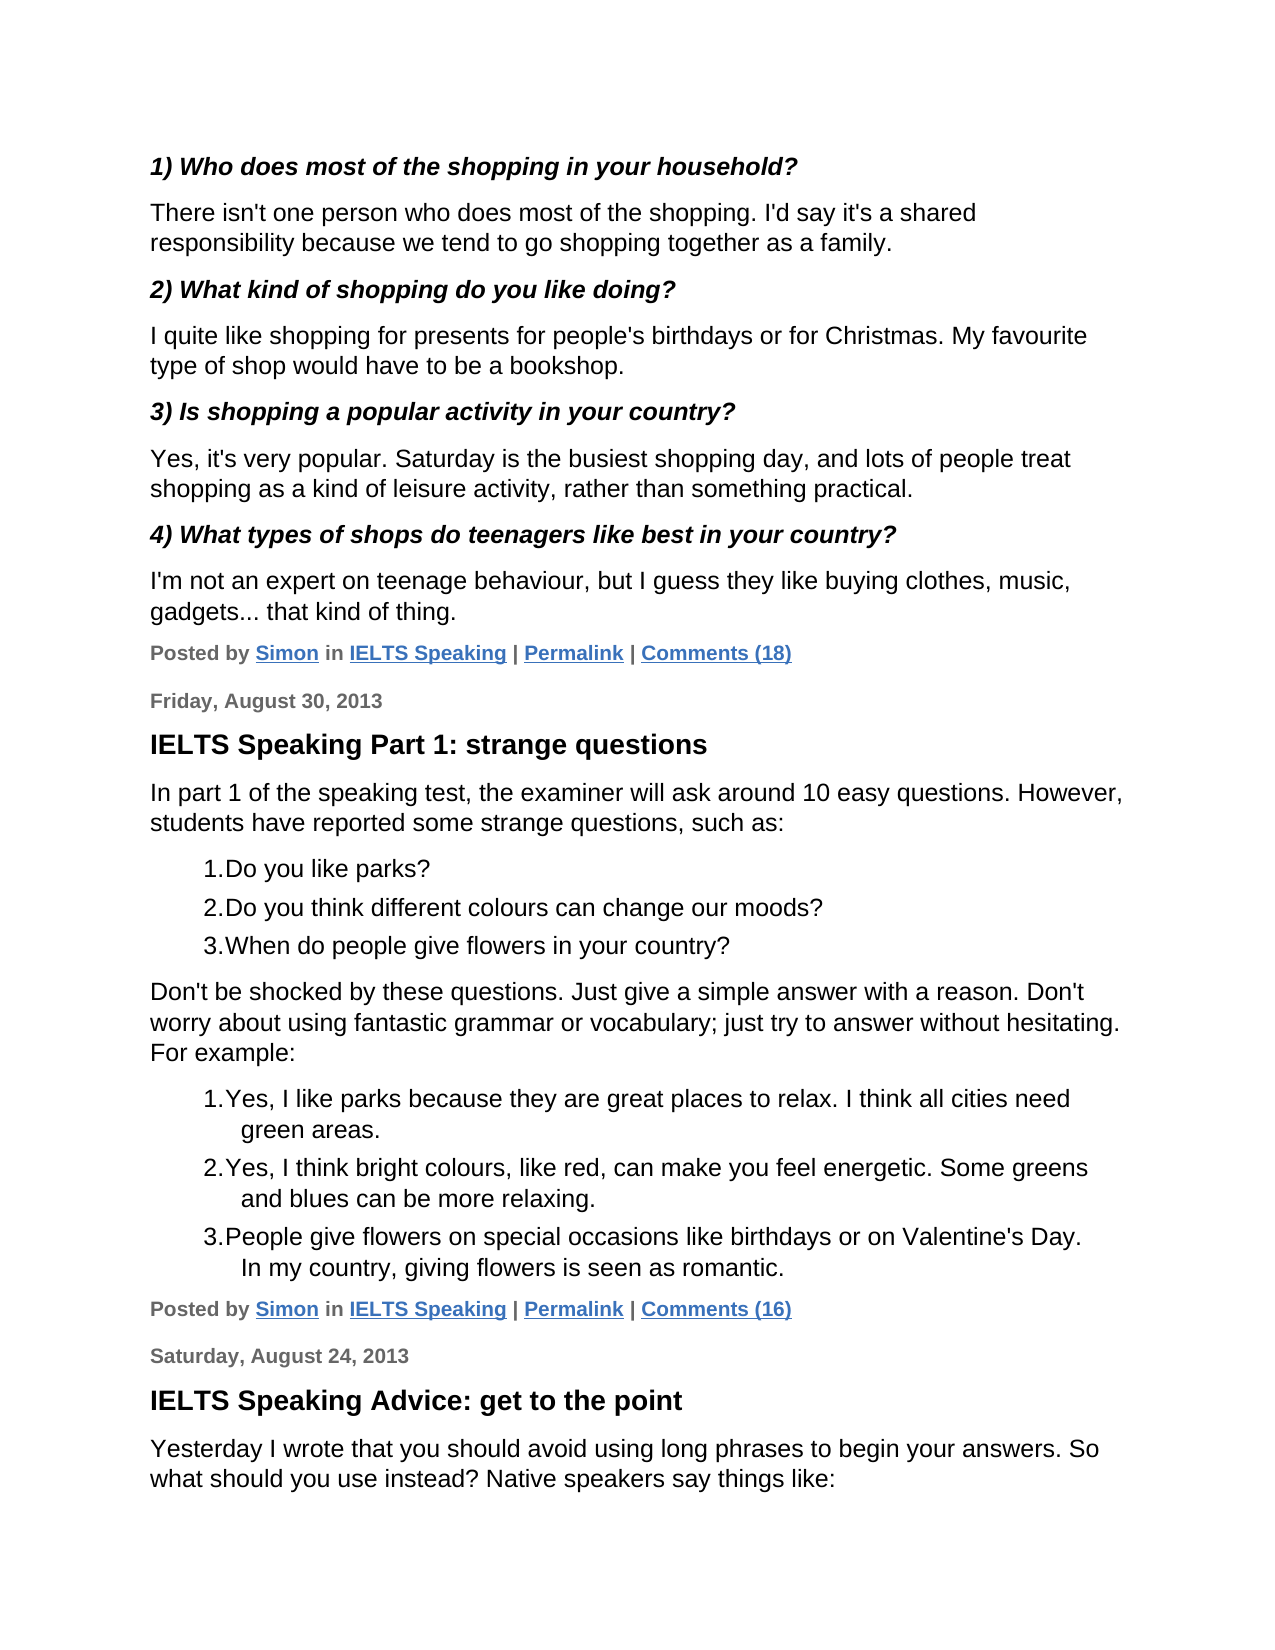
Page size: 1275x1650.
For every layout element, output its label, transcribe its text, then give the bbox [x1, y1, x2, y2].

list Yes, I think bright colours, like red, can make you feel energetic. Some greens and blues can be more relaxing. [203, 1152, 1109, 1213]
list When do people give flowers in your country? [203, 929, 1109, 960]
text Yes, it's very popular. Saturday is the busiest shopping day, and lots of people treat shopping as a kind of leisure activity, rather than something practical. [150, 442, 1125, 503]
text Friday, August 30, 2013 [150, 682, 1125, 712]
text I'm not an expert on teenage behaviour, but I guess they like buying clothes, music, gadgets... that kind of thing. [150, 564, 1125, 626]
text Saturday, August 24, 2013 [150, 1338, 1125, 1368]
list Yes, I like parks because they are great places to relax. I think all cities need green areas. [203, 1083, 1109, 1144]
text There isn't one person who does most of the shopping. I'd say it's a shared responsibility because we tend to go shopping together as a family. [150, 196, 1125, 257]
text Don't be shocked by these questions. Just give a simple answer with a reason. Don't worry about using fantastic grammar or vocabulary; just try to answer without hesitating. For example: [150, 976, 1125, 1067]
text In part 1 of the speaking test, the examiner will ask around 10 easy questions. However, students have reported some strange questions, such as: [150, 776, 1125, 837]
text 4) What types of shops do teenagers like best in your country? [150, 518, 1125, 549]
list Do you like parks? [203, 853, 1109, 883]
text IELTS Speaking Part 1: strange questions [150, 728, 1125, 760]
list Do you think different colours can change our moods? [203, 891, 1109, 922]
text 3) Is shopping a popular activity in your country? [150, 396, 1125, 426]
text I quite like shopping for presents for people's birthdays or for Christmas. My favourite type of shop would have to be a bookshop. [150, 319, 1125, 380]
text 2) What kind of shopping do you like doing? [150, 273, 1125, 303]
text Yesterday I wrote that you should avoid using long phrases to begin your answers. So what should you use instead? Native speakers say things like: [150, 1432, 1125, 1493]
text 1) Who does most of the shopping in your household? [150, 150, 1125, 181]
text IELTS Speaking Advice: get to the point [150, 1384, 1125, 1416]
text Posted by Simon in IELTS Speaking | Permalink | Comments (16) [150, 1297, 1125, 1321]
text Posted by Simon in IELTS Speaking | Permalink | Comments (18) [150, 641, 1125, 665]
list People give flowers on special occasions like birthdays or on Valentine's Day. In my country, giving flowers is seen as romantic. [203, 1220, 1109, 1281]
